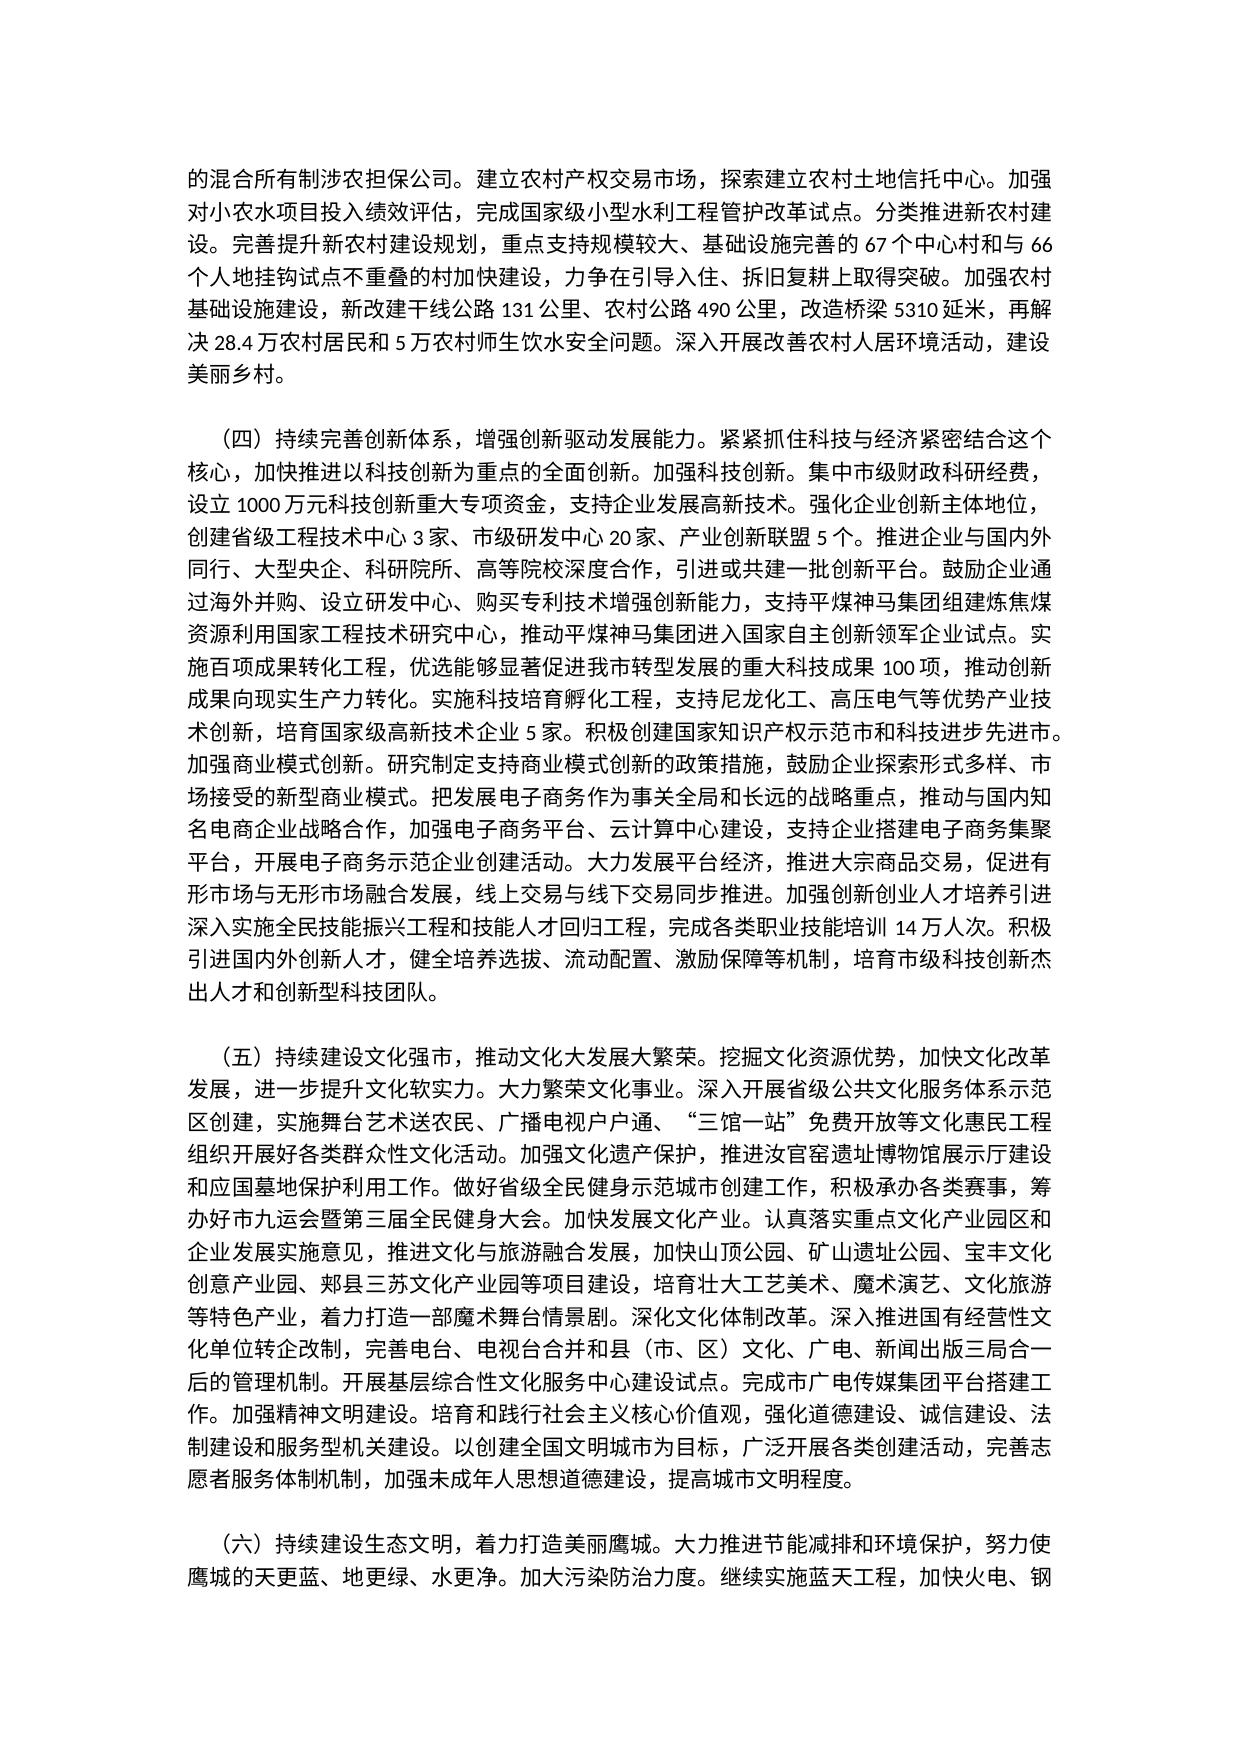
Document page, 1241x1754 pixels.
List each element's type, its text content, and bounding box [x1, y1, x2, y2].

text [187, 162, 1053, 389]
text （四）持续完善创新体系，增强创新驱动发展能力。紧紧抓住科技与经济紧密结合这个核心，加快推进以科技创新为重点的全面创新。加强科技创新。集中市级财政科研经费，设立1000万元科技创新重大专项资金，支持企业发展高新技术。强化企业创新主体地位，创建省级工程技术中心3家、市级研发中心20家、产业创新联盟5个。推进企业与国内外同行、大型央企、科研院所、高等院校深度合作，引进或共建一批创新平台。鼓励企业通过海外并购、设立研发中心、购买专利技术增强创新能力，支持平煤神马集团组建炼焦煤资源利用国家工程技术研究中心，推动平煤神马集团进入国家自主创新领军企业试点。实施百项成果转化工程，优选能够显著促进我市转型发展的重大科技成果100项，推动创新成果向现实生产力转化。实施科技培育孵化工程，支持尼龙化工、高压电气等优势产业技术创新，培育国家级高新技术企业5家。积极创建国家知识产权示范市和科技进步先进市。加强商业模式创新。研究制定支持商业模式创新的政策措施，鼓励企业探索形式多样、市场接受的新型商业模式。把发展电子商务作为事关全局和长远的战略重点，推动与国内知名电商企业战略合作，加强电子商务平台、云计算中心建设，支持企业搭建电子商务集聚平台，开展电子商务示范企业创建活动。大力发展平台经济，推进大宗商品交易，促进有形市场与无形市场融合发展，线上交易与线下交易同步推进。加强创新创业人才培养引进。深入实施全民技能振兴工程和技能人才回归工程，完成各类职业技能培训14万人次。积极引进国内外创新人才，健全培养选拔、流动配置、激励保障等机制，培育市级科技创新杰出人才和创新型科技团队。 [187, 422, 1053, 1007]
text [187, 1527, 1053, 1592]
text （五）持续建设文化强市，推动文化大发展大繁荣。挖掘文化资源优势，加快文化改革发展，进一步提升文化软实力。大力繁荣文化事业。深入开展省级公共文化服务体系示范区创建，实施舞台艺术送农民、广播电视户户通、“三馆一站”免费开放等文化惠民工程，组织开展好各类群众性文化活动。加强文化遗产保护，推进汝官窑遗址博物馆展示厅建设和应国墓地保护利用工作。做好省级全民健身示范城市创建工作，积极承办各类赛事，筹办好市九运会暨第三届全民健身大会。加快发展文化产业。认真落实重点文化产业园区和企业发展实施意见，推进文化与旅游融合发展，加快山顶公园、矿山遗址公园、宝丰文化创意产业园、郏县三苏文化产业园等项目建设，培育壮大工艺美术、魔术演艺、文化旅游等特色产业，着力打造一部魔术舞台情景剧。深化文化体制改革。深入推进国有经营性文化单位转企改制，完善电台、电视台合并和县（市、区）文化、广电、新闻出版三局合一后的管理机制。开展基层综合性文化服务中心建设试点。完成市广电传媒集团平台搭建工作。加强精神文明建设。培育和践行社会主义核心价值观，强化道德建设、诚信建设、法制建设和服务型机关建设。以创建全国文明城市为目标，广泛开展各类创建活动，完善志愿者服务体制机制，加强未成年人思想道德建设，提高城市文明程度。 [187, 1039, 1053, 1494]
